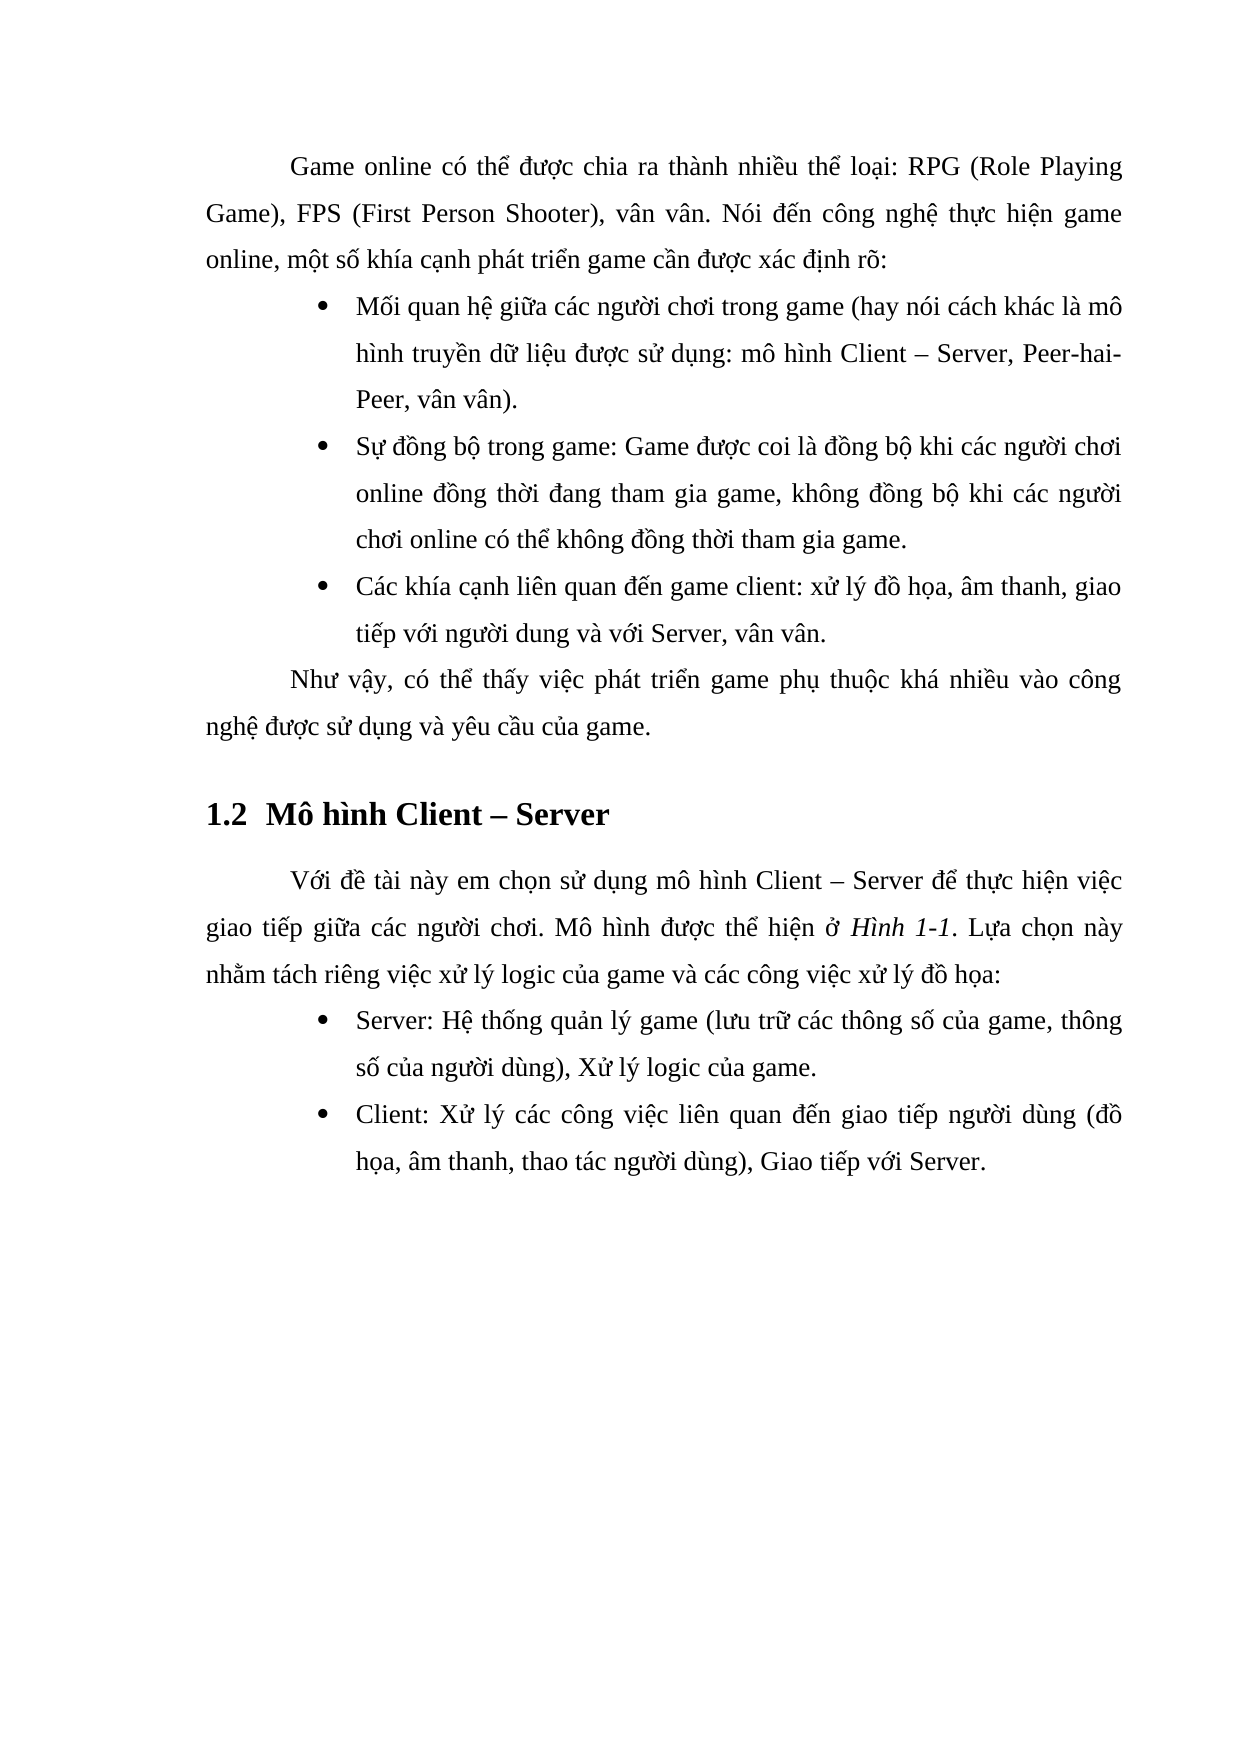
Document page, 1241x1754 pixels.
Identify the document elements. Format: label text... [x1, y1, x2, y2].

list Server: Hệ thống quản lý game (lưu trữ các thông số của game, thông số của người dùng), Xử lý logic của game. [318, 1004, 1123, 1082]
list Sự đồng bộ trong game: Game được coi là đồng bộ khi các người chơi online đồng thời đang tham gia game, không đồng bộ khi các người chơi online có thể không đồng thời tham gia game. [318, 430, 1123, 555]
list Các khía cạnh liên quan đến game client: xử lý đồ họa, âm thanh, giao tiếp với người dung và với Server, vân vân. [318, 570, 1123, 648]
list Mối quan hệ giữa các người chơi trong game (hay nói cách khác là mô hình truyền dữ liệu được sử dụng: mô hình Client – Server, Peer-hai-Peer, vân vân). [318, 290, 1123, 414]
subtitle Mô hình Client – Server [206, 794, 1123, 833]
list Client: Xử lý các công việc liên quan đến giao tiếp người dùng (đồ họa, âm thanh, thao tác người dùng), Giao tiếp với Server. [318, 1098, 1123, 1176]
text Game online có thể được chia ra thành nhiều thể loại: RPG (Role Playing Game), FPS (First Person Shooter), vân vân. Nói đến công nghệ thực hiện game online, một số khía cạnh phát triển game cần được xác định rõ: [206, 150, 1123, 274]
text Với đề tài này em chọn sử dụng mô hình Client – Server để thực hiện việc giao tiếp giữa các người chơi. Mô hình được thể hiện ở Hình 1-1. Lựa chọn này nhằm tách riêng việc xử lý logic của game và các công việc xử lý đồ họa: [206, 864, 1123, 989]
text Như vậy, có thể thấy việc phát triển game phụ thuộc khá nhiều vào công nghệ được sử dụng và yêu cầu của game. [206, 664, 1123, 741]
